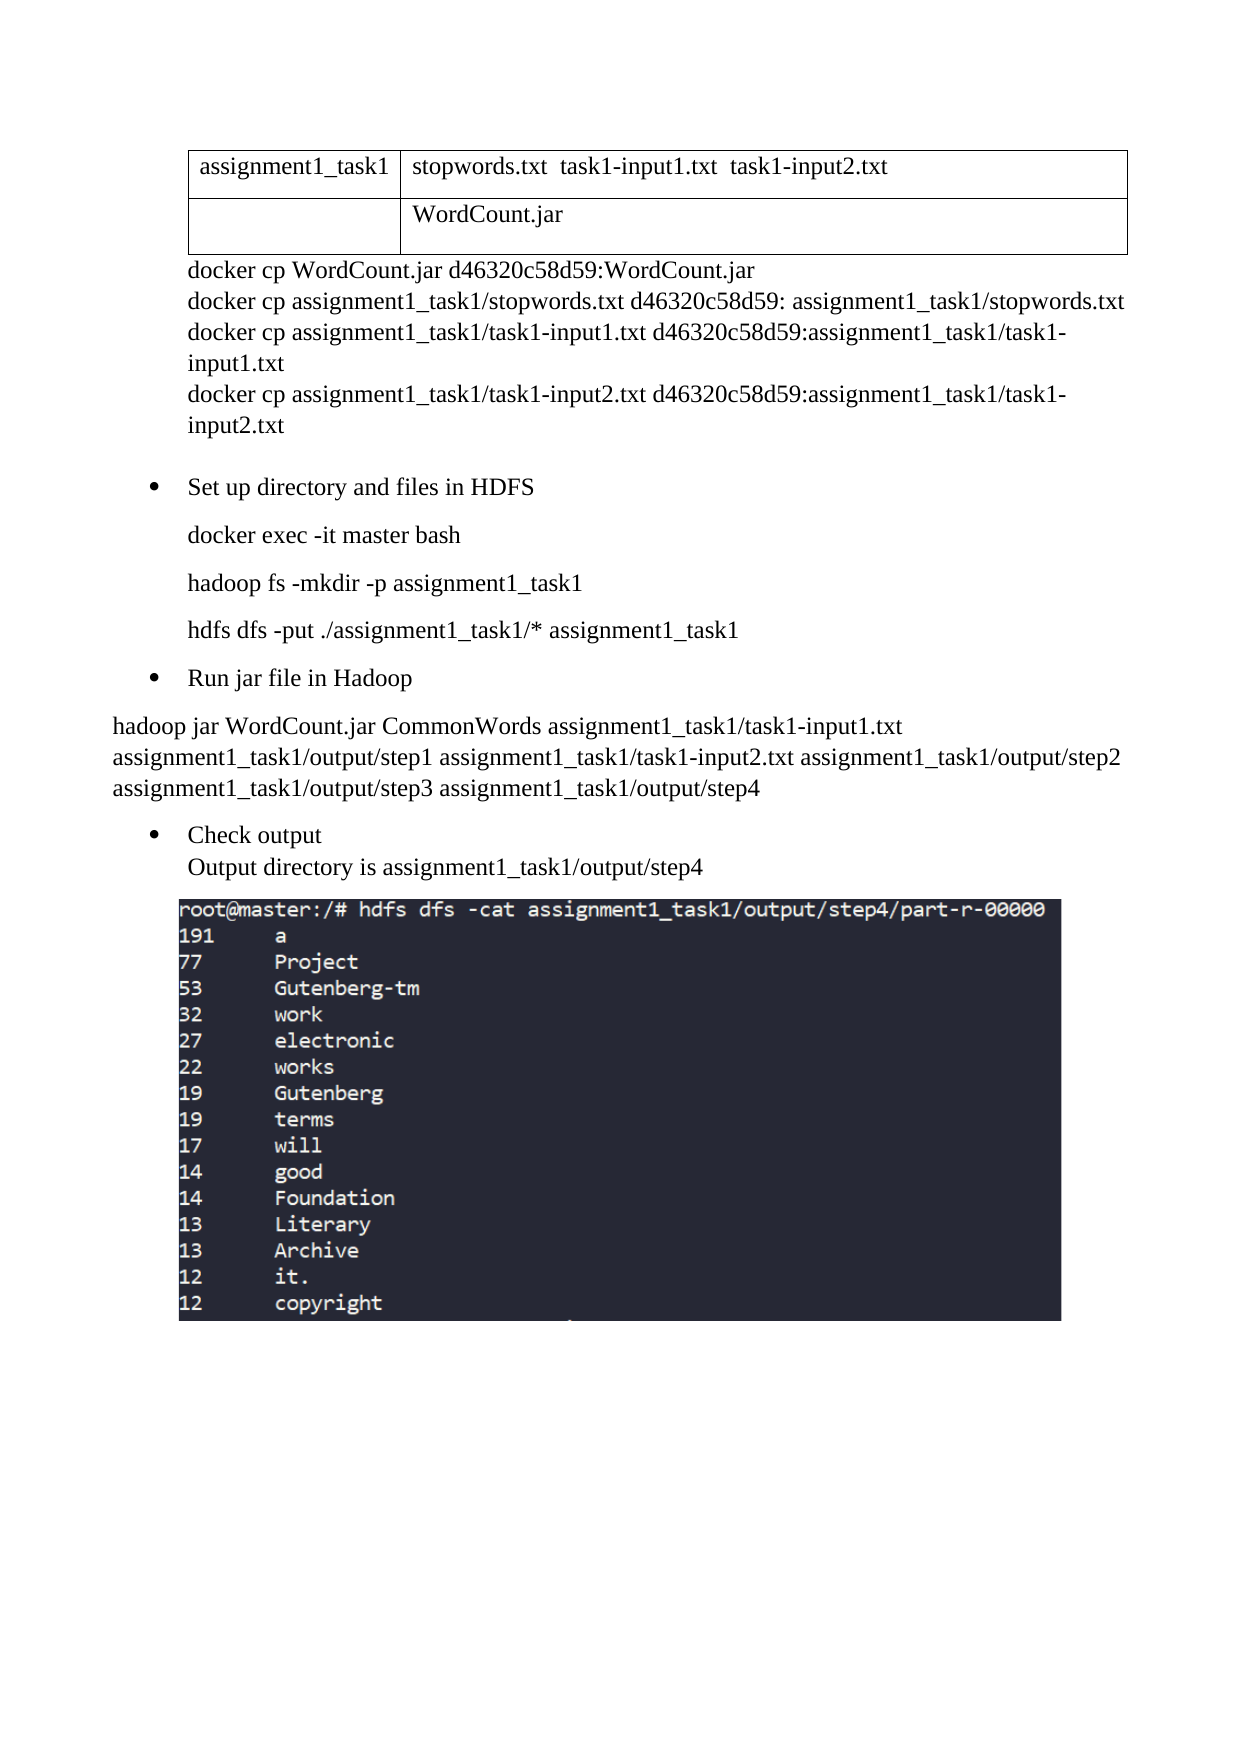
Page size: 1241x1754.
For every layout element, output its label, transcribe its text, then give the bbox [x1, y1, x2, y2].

list docker cp assignment1_task1/task1-input2.txt d46320c58d59:assignment1_task1/task1-input2.txt [187, 379, 1128, 439]
text docker exec -it master bash [112, 520, 1128, 549]
table_cell [189, 199, 400, 254]
list docker cp assignment1_task1/task1-input1.txt d46320c58d59:assignment1_task1/task1-input1.txt [187, 317, 1128, 377]
table_cell assignment1_task1 [189, 151, 400, 198]
list Run jar file in Hadoop [150, 663, 1128, 692]
list docker cp assignment1_task1/stopwords.txt d46320c58d59: assignment1_task1/stopwords.txt [187, 286, 1128, 315]
picture [178, 899, 1062, 1321]
table_cell WordCount.jar [401, 199, 1127, 254]
list Set up directory and files in HDFS [150, 472, 1128, 501]
list Check output [150, 821, 1128, 849]
text hadoop fs -mkdir -p assignment1_task1 [112, 568, 1128, 596]
text hadoop jar WordCount.jar CommonWords assignment1_task1/task1-input1.txt assignment1_task1/output/step1 assignment1_task1/task1-input2.txt assignment1_task1/output/step2 assignment1_task1/output/step3 assignment1_task1/output/step4 [112, 711, 1128, 802]
table_cell stopwords.txt task1-input1.txt task1-input2.txt [401, 151, 1127, 198]
list Output directory is assignment1_task1/output/step4 [187, 852, 1128, 880]
list docker cp WordCount.jar d46320c58d59:WordCount.jar [187, 255, 1128, 284]
text hdfs dfs -put ./assignment1_task1/* assignment1_task1 [112, 615, 1128, 644]
